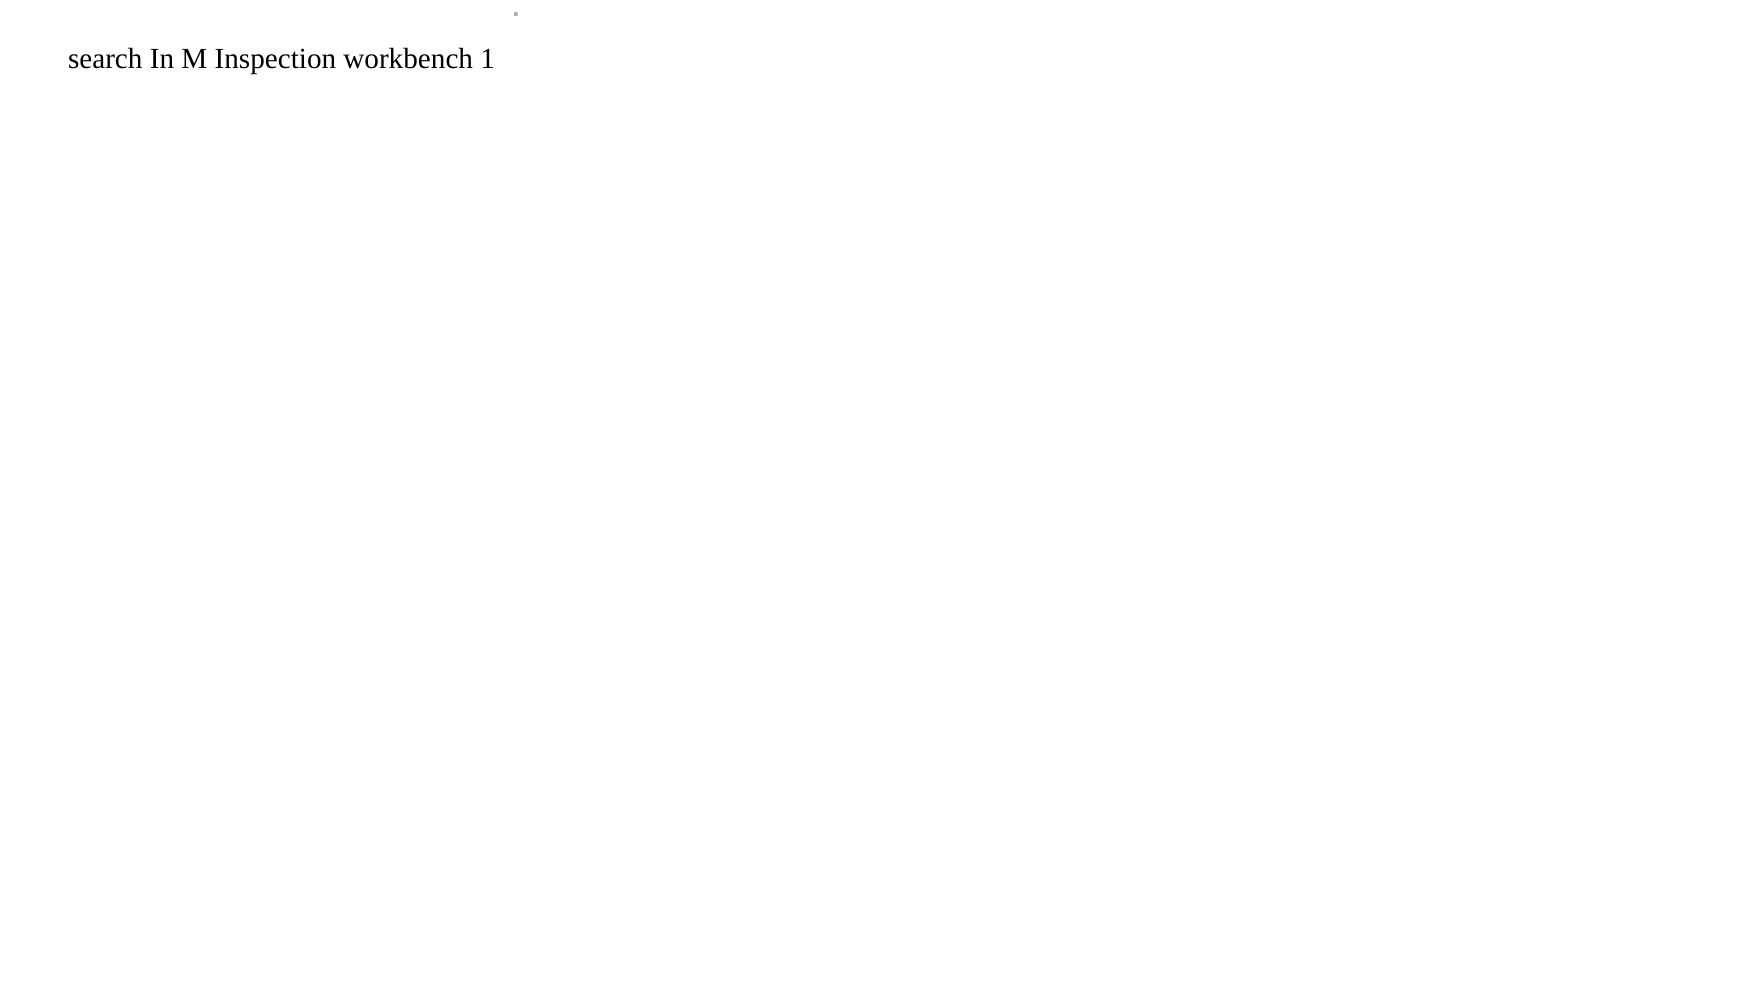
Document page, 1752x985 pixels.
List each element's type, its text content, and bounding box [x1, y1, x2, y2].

text search In M Inspection workbench 1 [68, 41, 518, 74]
